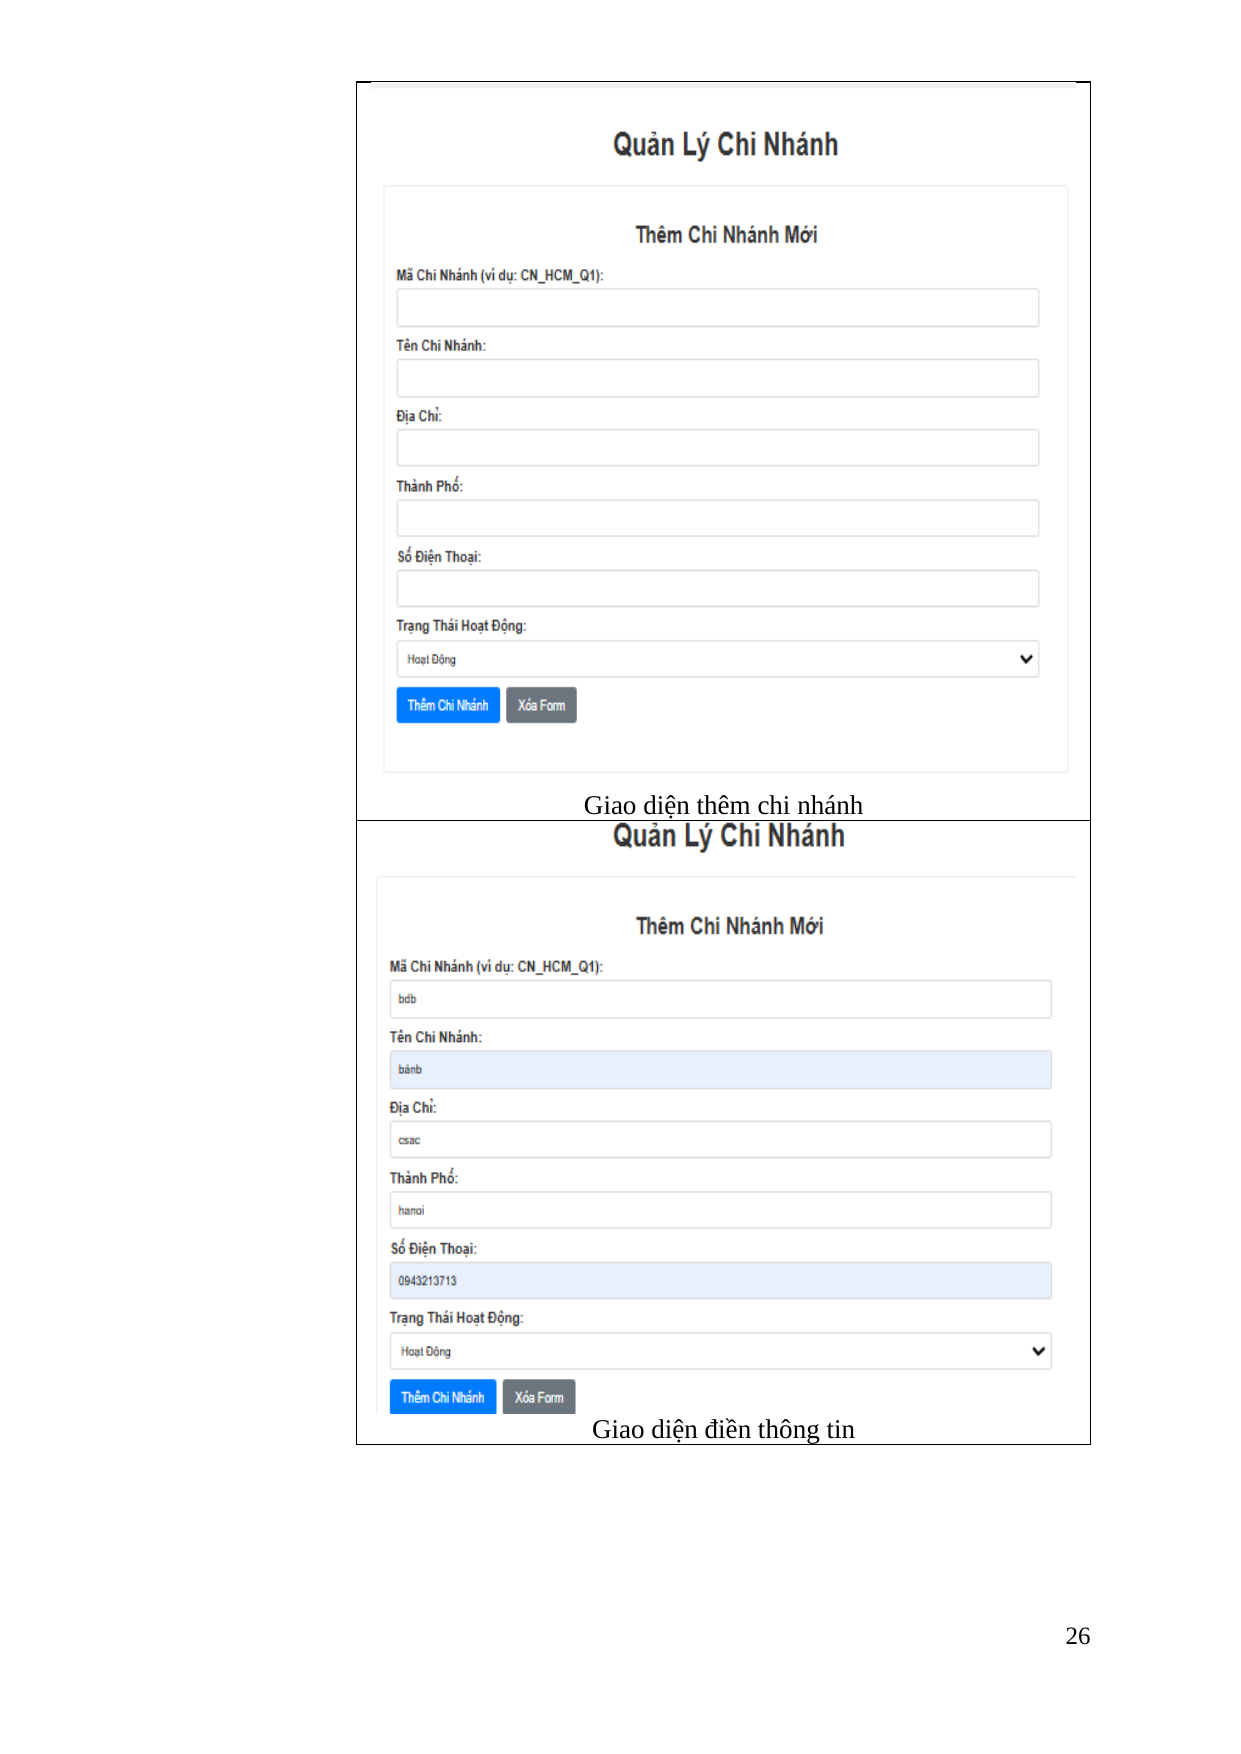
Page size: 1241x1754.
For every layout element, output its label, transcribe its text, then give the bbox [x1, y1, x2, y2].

picture [371, 821, 1076, 1414]
picture [371, 82, 1076, 789]
table_cell Giao diện điền thông tin [357, 821, 1090, 1444]
table_header Giao diện thêm chi nhánh [357, 83, 1090, 820]
